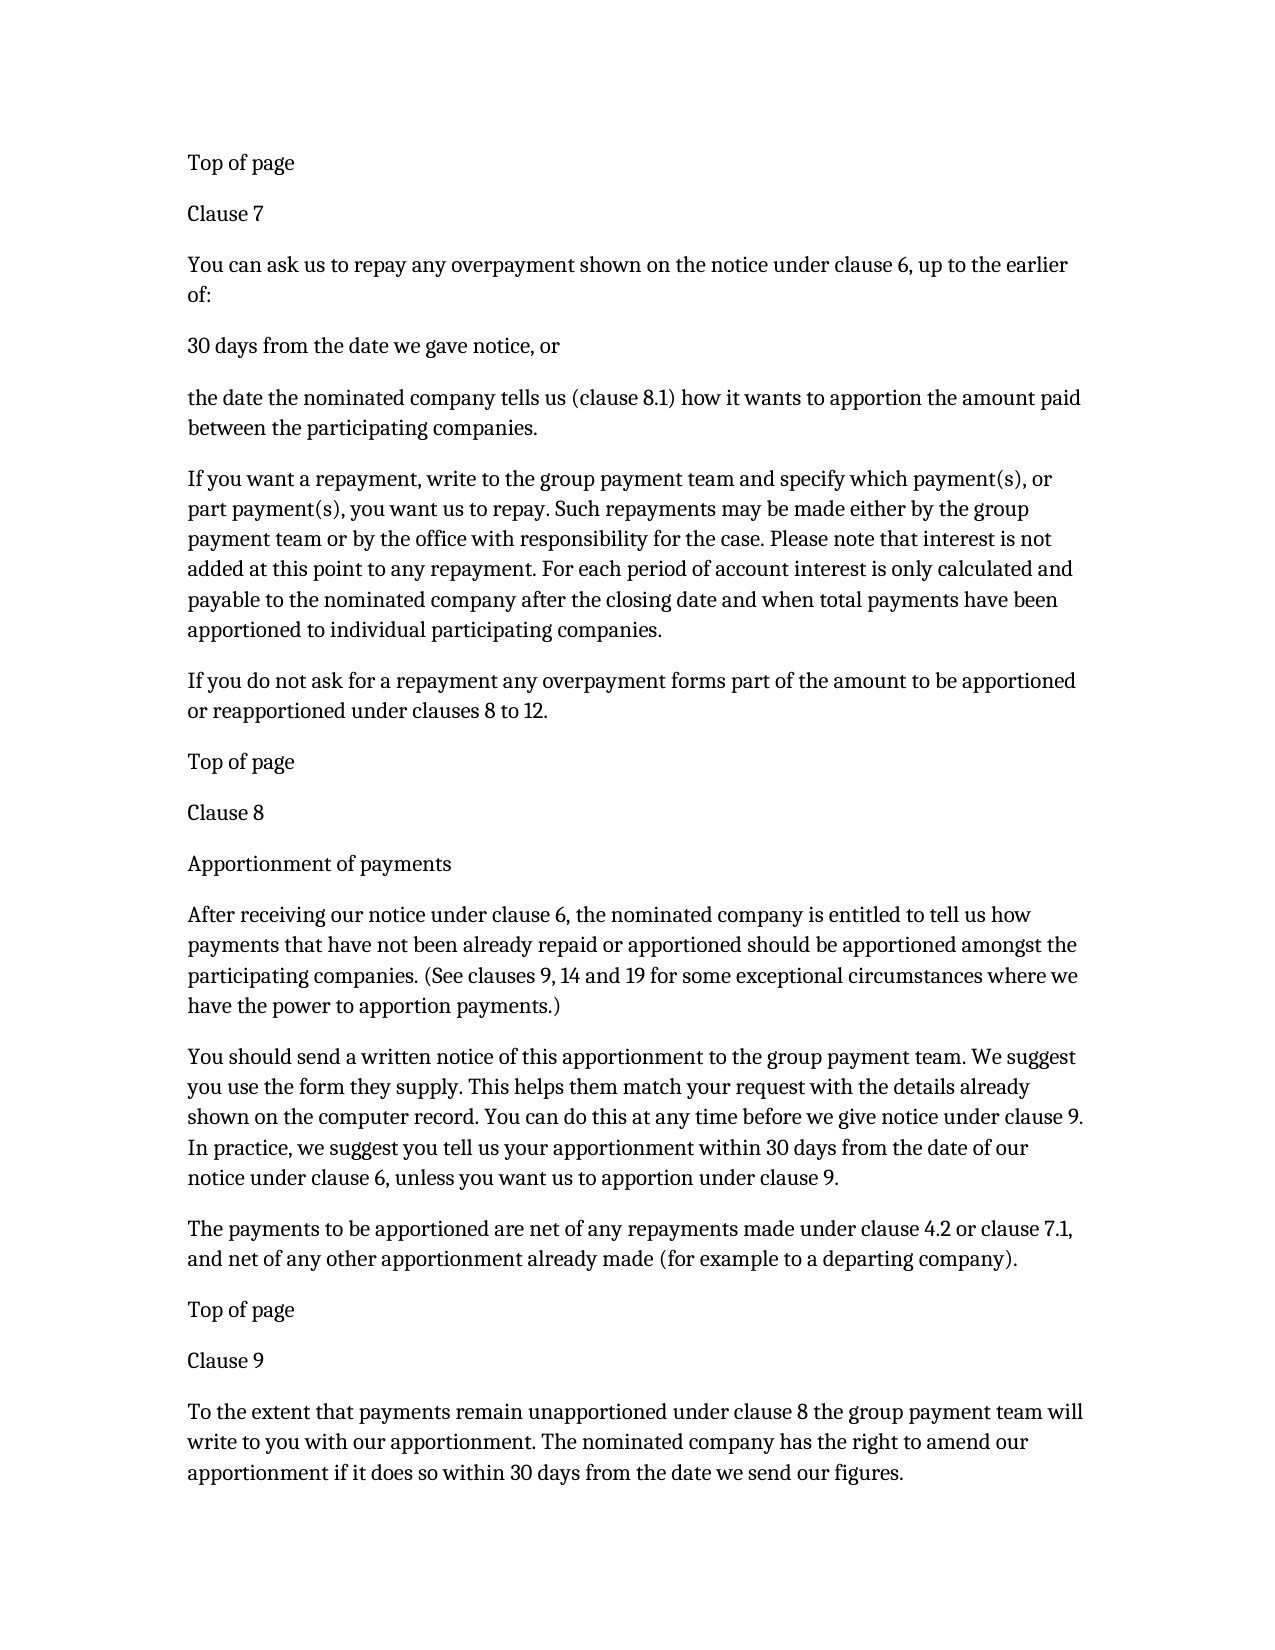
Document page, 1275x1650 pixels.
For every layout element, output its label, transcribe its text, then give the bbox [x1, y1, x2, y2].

text You can ask us to repay any overpayment shown on the notice under clause 6, up to the earlier of: [187, 252, 1087, 309]
text If you want a repayment, write to the group payment team and specify which payment(s), or part payment(s), you want us to repay. Such repayments may be made either by the group payment team or by the office with responsibility for the case. Please note that interest is not added at this point to any repayment. For each period of account interest is only calculated and payable to the nominated company after the closing date and when total payments have been apportioned to individual participating companies. [187, 466, 1087, 643]
text You should send a written notice of this apportionment to the group payment team. We suggest you use the form they supply. This helps them match your request with the details already shown on the computer record. You can do this at any time before we give notice under clause 9. In practice, we suggest you tell us your apportionment within 30 days from the date of our notice under clause 6, unless you want us to apportion under clause 9. [187, 1044, 1087, 1191]
text Top of page [187, 150, 1087, 176]
text After receiving our notice under clause 6, the nominated company is entitled to tell us how payments that have not been already repaid or apportioned should be apportioned amongst the participating companies. (See clauses 9, 14 and 19 for some exceptional circumstances where we have the power to apportion payments.) [187, 902, 1087, 1019]
text 30 days from the date we gave notice, or [187, 333, 1087, 360]
text Apportionment of payments [187, 851, 1087, 877]
text Top of page [187, 1297, 1087, 1323]
text the date the nominated company tells us (clause 8.1) how it wants to apportion the amount paid between the participating companies. [187, 384, 1087, 441]
text The payments to be apportioned are net of any repayments made under clause 4.2 or clause 7.1, and net of any other apportionment already made (for example to a departing company). [187, 1216, 1087, 1272]
text Clause 8 [187, 800, 1087, 826]
text To the extent that payments remain unapportioned under clause 8 the group payment team will write to you with our apportionment. The nominated company has the right to amend our apportionment if it does so within 30 days from the date we send our figures. [187, 1399, 1087, 1486]
text Clause 9 [187, 1348, 1087, 1374]
text Top of page [187, 749, 1087, 775]
text If you do not ask for a repayment any overpayment forms part of the amount to be apportioned or reapportioned under clauses 8 to 12. [187, 668, 1087, 724]
text Clause 7 [187, 201, 1087, 227]
